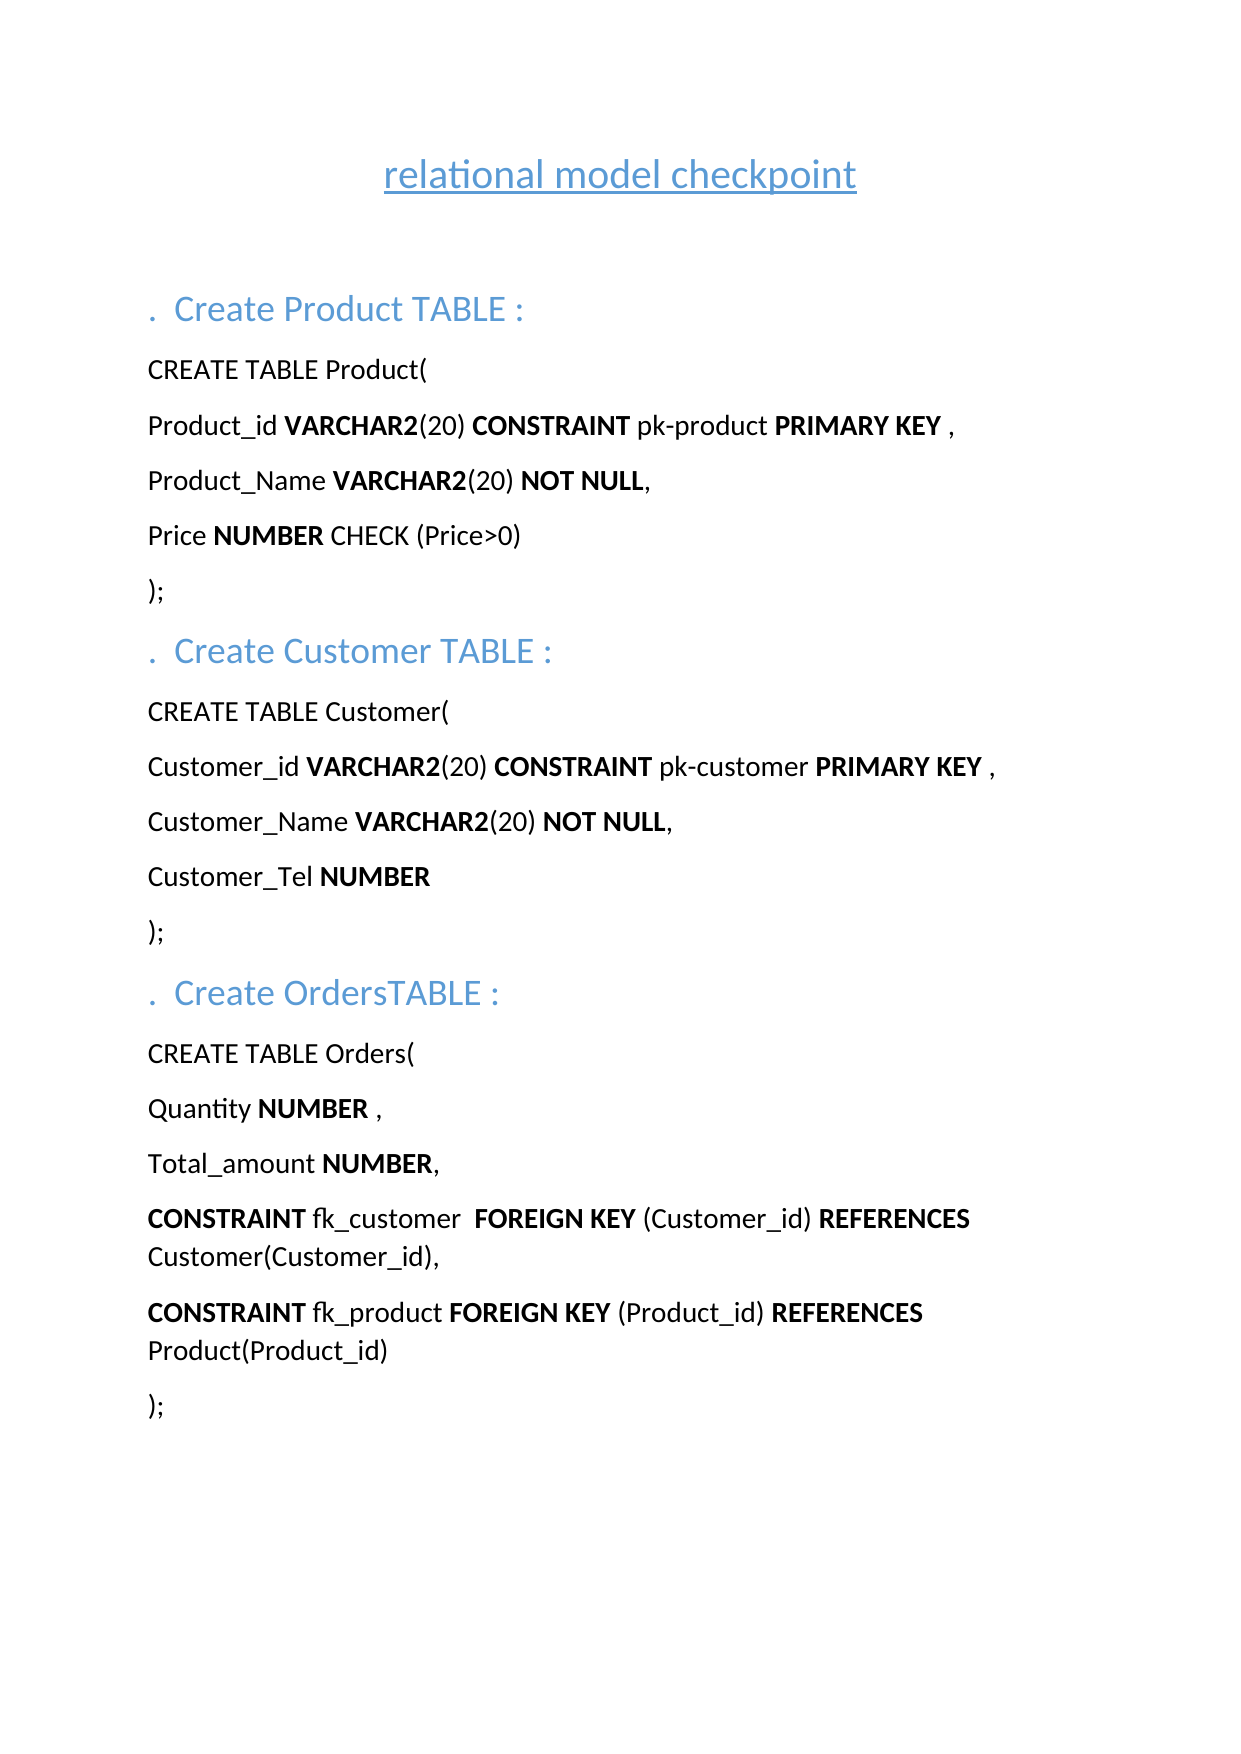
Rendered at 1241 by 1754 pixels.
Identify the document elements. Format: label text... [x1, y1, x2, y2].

text . Create OrdersTABLE : [148, 969, 1093, 1014]
text relational model checkpoint [148, 148, 1093, 198]
text Customer_Name VARCHAR2(20) NOT NULL, [148, 803, 1093, 839]
text Product_Name VARCHAR2(20) NOT NULL, [148, 462, 1093, 497]
text Product_id VARCHAR2(20) CONSTRAINT pk-product PRIMARY KEY , [148, 407, 1093, 442]
text CONSTRAINT fk_product FOREIGN KEY (Product_id) REFERENCES Product(Product_id) [148, 1294, 1093, 1368]
text ); [148, 572, 1093, 607]
text CONSTRAINT fk_customer FOREIGN KEY (Customer_id) REFERENCES Customer(Customer_id), [148, 1200, 1093, 1274]
text . Create Product TABLE : [148, 285, 1093, 331]
text Price NUMBER CHECK (Price>0) [148, 517, 1093, 552]
text Customer_id VARCHAR2(20) CONSTRAINT pk-customer PRIMARY KEY , [148, 748, 1093, 784]
text ); [148, 913, 1093, 949]
text . Create Customer TABLE : [148, 627, 1093, 673]
text Total_amount NUMBER, [148, 1145, 1093, 1181]
text CREATE TABLE Orders( [148, 1035, 1093, 1070]
text Quantity NUMBER , [148, 1090, 1093, 1126]
text CREATE TABLE Customer( [148, 693, 1093, 729]
text Customer_Tel NUMBER [148, 858, 1093, 894]
text CREATE TABLE Product( [148, 351, 1093, 387]
text ); [148, 1387, 1093, 1423]
